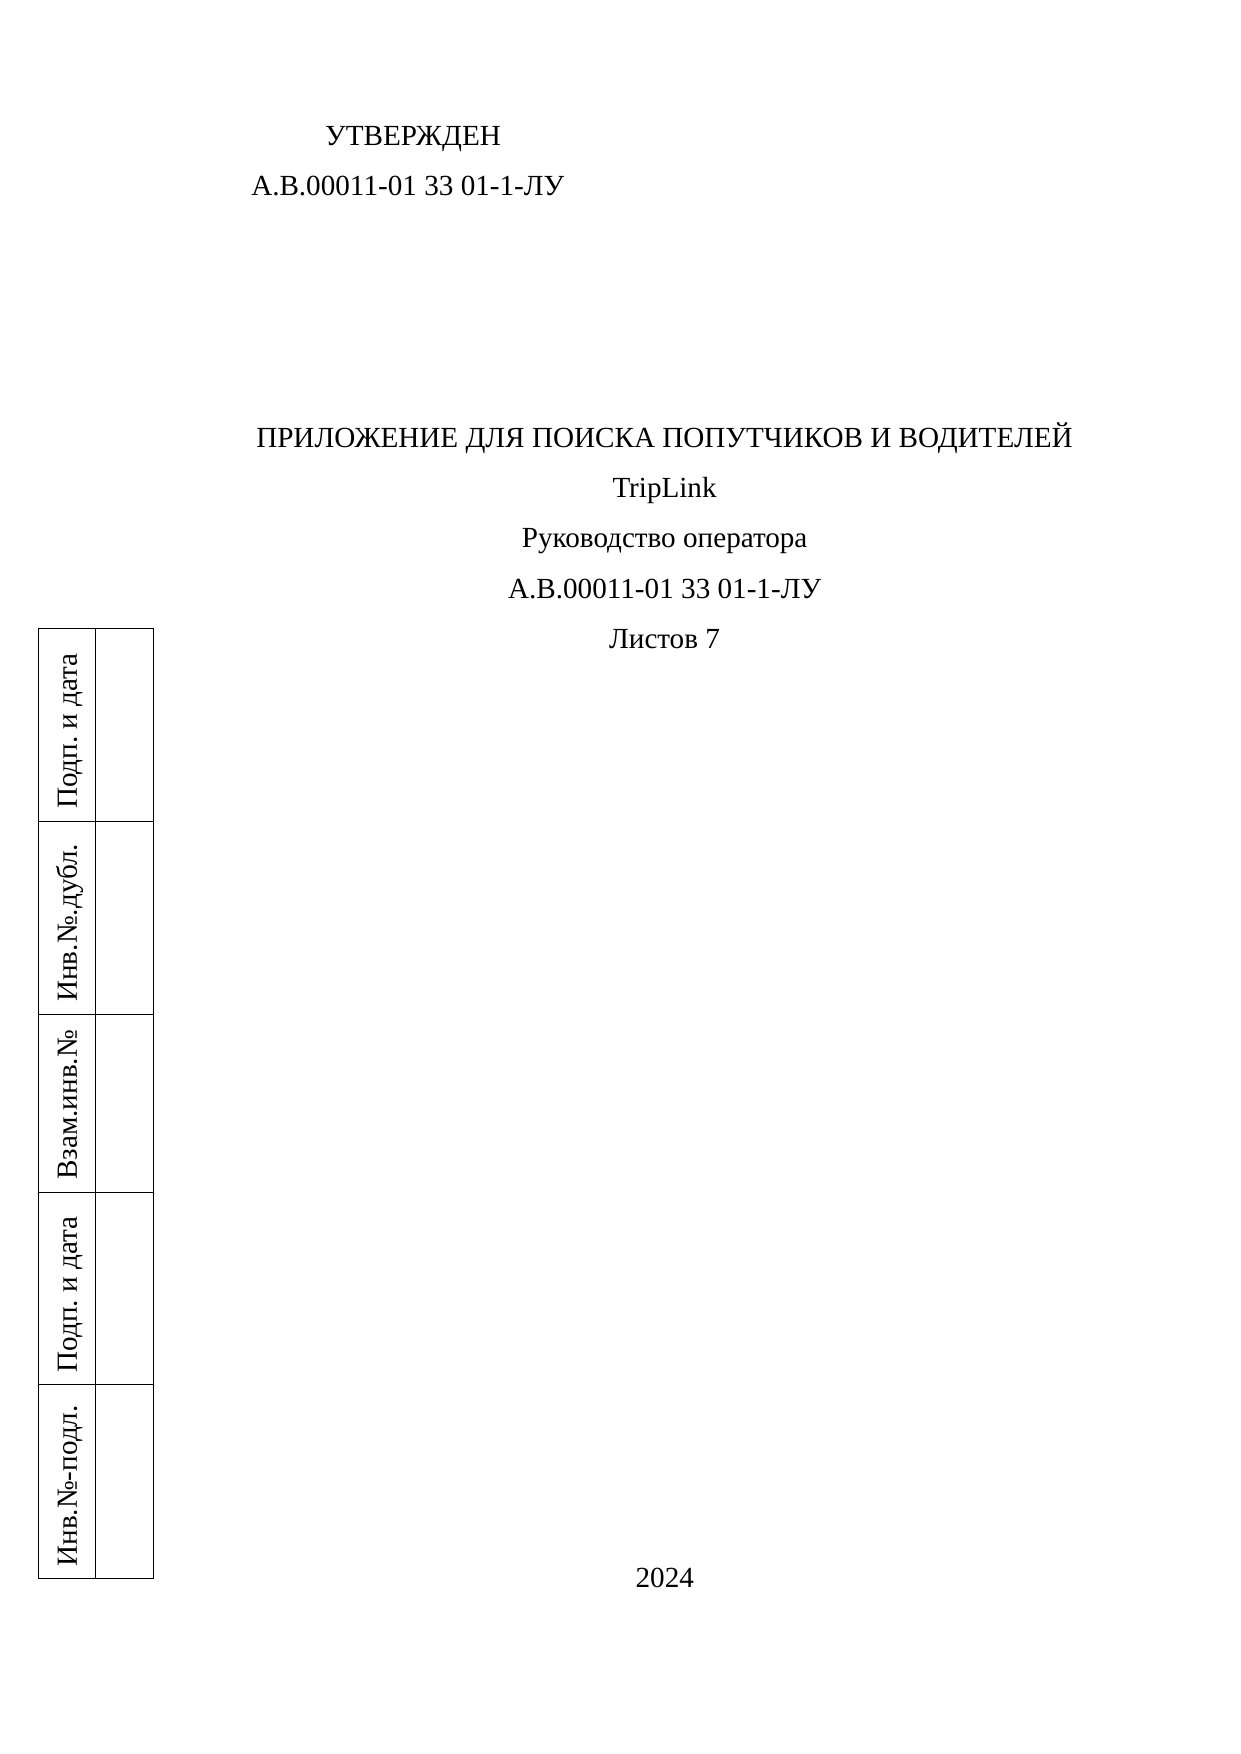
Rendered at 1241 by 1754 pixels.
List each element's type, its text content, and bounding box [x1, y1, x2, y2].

table_cell Взам.инв.№ [39, 1015, 95, 1192]
text 2024 [177, 1560, 1152, 1593]
text А.В.00011-01 33 01-1-ЛУ [177, 571, 1152, 604]
table_cell [96, 1015, 153, 1192]
text ПРИЛОЖЕНИЕ ДЛЯ ПОИСКА ПОПУТЧИКОВ И ВОДИТЕЛЕЙ [177, 420, 1152, 453]
table_cell Подп. и дата [39, 1193, 95, 1384]
table_header [96, 629, 153, 821]
table_cell [96, 1193, 153, 1384]
text УТВЕРЖДЕН [177, 118, 1152, 152]
table_cell [96, 1385, 153, 1578]
text Руководство оператора [177, 521, 1152, 554]
text TripLink [177, 470, 1152, 504]
table_cell Инв.№-подл. [39, 1385, 95, 1578]
table_cell [96, 822, 153, 1013]
text А.В.00011-01 33 01-1-ЛУ [177, 168, 1152, 202]
text Листов 7 [177, 621, 1152, 655]
table_cell Инв.№.дубл. [39, 822, 95, 1013]
table_header Подп. и дата [39, 629, 95, 821]
